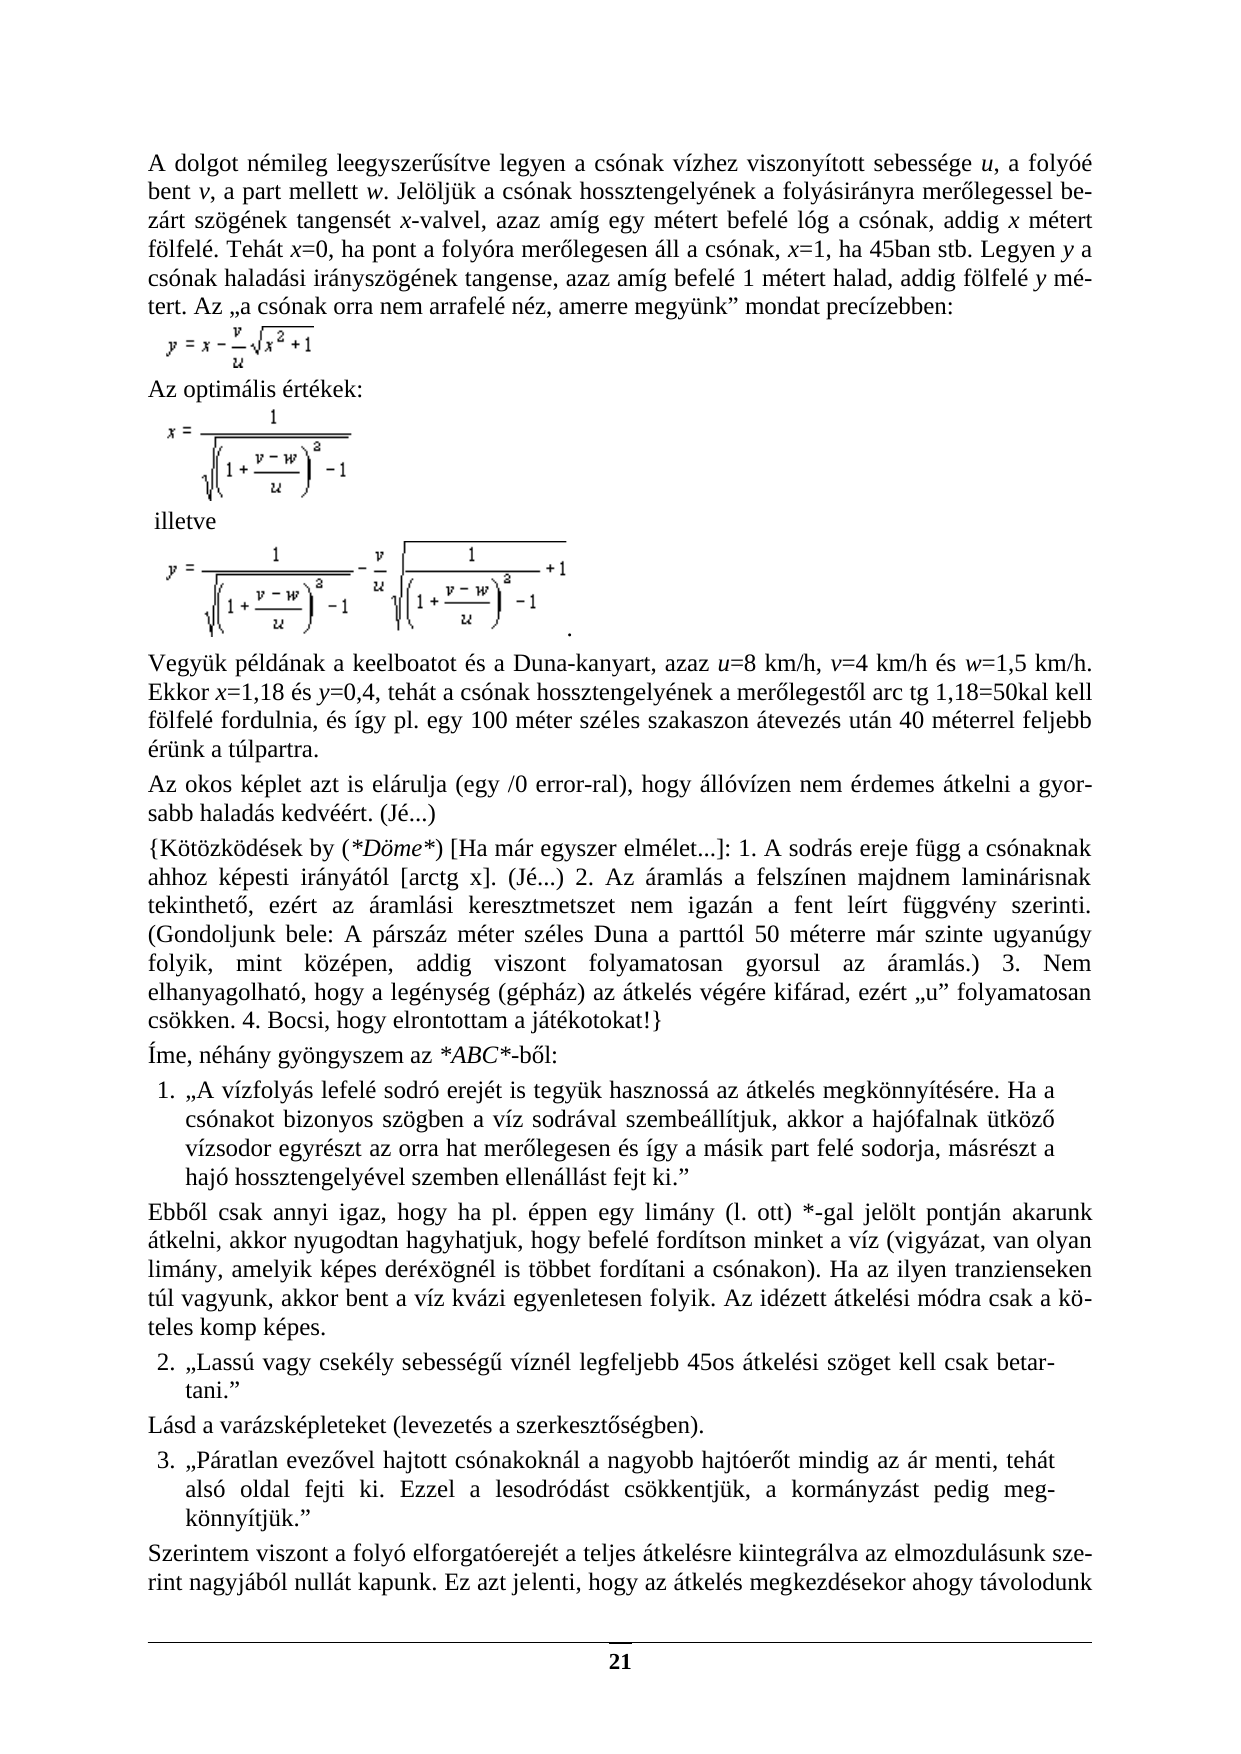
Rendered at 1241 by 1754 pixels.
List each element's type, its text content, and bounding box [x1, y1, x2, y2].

picture [166, 326, 314, 368]
text Íme, néhány gyöngyszem az *ABC*-ből: [148, 1041, 1092, 1069]
text Ebből csak annyi igaz, hogy ha pl. éppen egy limány (l. ott) *-gal jelölt pontján akarunk átkelni, akkor nyugodtan hagyhatjuk, hogy befelé fordítson minket a víz (vigyázat, van olyan limány, amelyik képes deréxögnél is többet fordítani a csónakon). Ha az ilyen tranzienseken túl vagyunk, akkor bent a víz kvázi egyenletesen folyik. Az idézett átkelési módra csak a köteles komp képes. [148, 1197, 1092, 1341]
picture [166, 541, 567, 637]
list 1. „A vízfolyás lefelé sodró erejét is tegyük hasznossá az átkelés megkönnyítésére. Ha a csónakot bizonyos szögben a víz sodrával szembeállítjuk, akkor a hajófalnak ütköző vízsodor egyrészt az orra hat merőlegesen és így a másik part felé sodorja, másrészt a hajó hossztengelyével szemben ellenállást fejt ki.” [157, 1076, 1055, 1191]
text Lásd a varázsképleteket (levezetés a szerkesztőségben). [148, 1411, 1092, 1439]
list 2. „Lassú vagy csekély sebességű víznél legfeljebb 45os átkelési szöget kell csak betartani.” [157, 1347, 1055, 1404]
list 3. „Páratlan evezővel hajtott csónakoknál a nagyobb hajtóerőt mindig az ár menti, tehát alsó oldal fejti ki. Ezzel a lesodródást csökkentjük, a kormányzást pedig megkönnyítjük.” [157, 1446, 1055, 1532]
text Az okos képlet azt is elárulja (egy /0 error-ral), hogy állóvízen nem érdemes átkelni a gyorsabb haladás kedvéért. (Jé...) [148, 769, 1092, 827]
text Vegyük példának a keelboatot és a Duna-kanyart, azaz u=8 km/h, v=4 km/h és w=1,5 km/h. Ekkor x=1,18 és y=0,4, tehát a csónak hossztengelyének a merőlegestől arc tg 1,18=50kal kell fölfelé fordulnia, és így pl. egy 100 méter széles szakaszon átevezés után 40 méterrel feljebb érünk a túlpartra. [148, 648, 1092, 763]
text {Kötözködések by (*Döme*) [Ha már egyszer elmélet...]: 1. A sodrás ereje függ a csónaknak ahhoz képesti irányától [arctg x]. (Jé...) 2. Az áramlás a felszínen majdnem laminárisnak tekinthető, ezért az áramlási keresztmetszet nem igazán a fent leírt függvény szerinti. (Gondoljunk bele: A párszáz méter széles Duna a parttól 50 méterre már szinte ugyanúgy folyik, mint középen, addig viszont folyamatosan gyorsul az áramlás.) 3. Nem elhanyagolható, hogy a legénység (gépház) az átkelés végére kifárad, ezért „u” folyamatosan csökken. 4. Bocsi, hogy elrontottam a játékotokat!} [148, 833, 1092, 1034]
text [148, 1538, 1092, 1596]
text A dolgot némileg leegyszerűsítve legyen a csónak vízhez viszonyított sebessége u, a folyóé bent v, a part mellett w. Jelöljük a csónak hossztengelyének a folyásirányra merőlegessel bezárt szögének tangensét x-valvel, azaz amíg egy métert befelé lóg a csónak, addig x métert fölfelé. Tehát x=0, ha pont a folyóra merőlegesen áll a csónak, x=1, ha 45ban stb. Legyen y a csónak haladási irányszögének tangense, azaz amíg befelé 1 métert halad, addig fölfelé y métert. Az „a csónak orra nem arrafelé néz, amerre megyünk” mondat precízebben: [148, 148, 1092, 320]
text Az optimális értékek: [148, 374, 1092, 403]
text illetve [148, 506, 1092, 535]
picture [166, 408, 352, 501]
